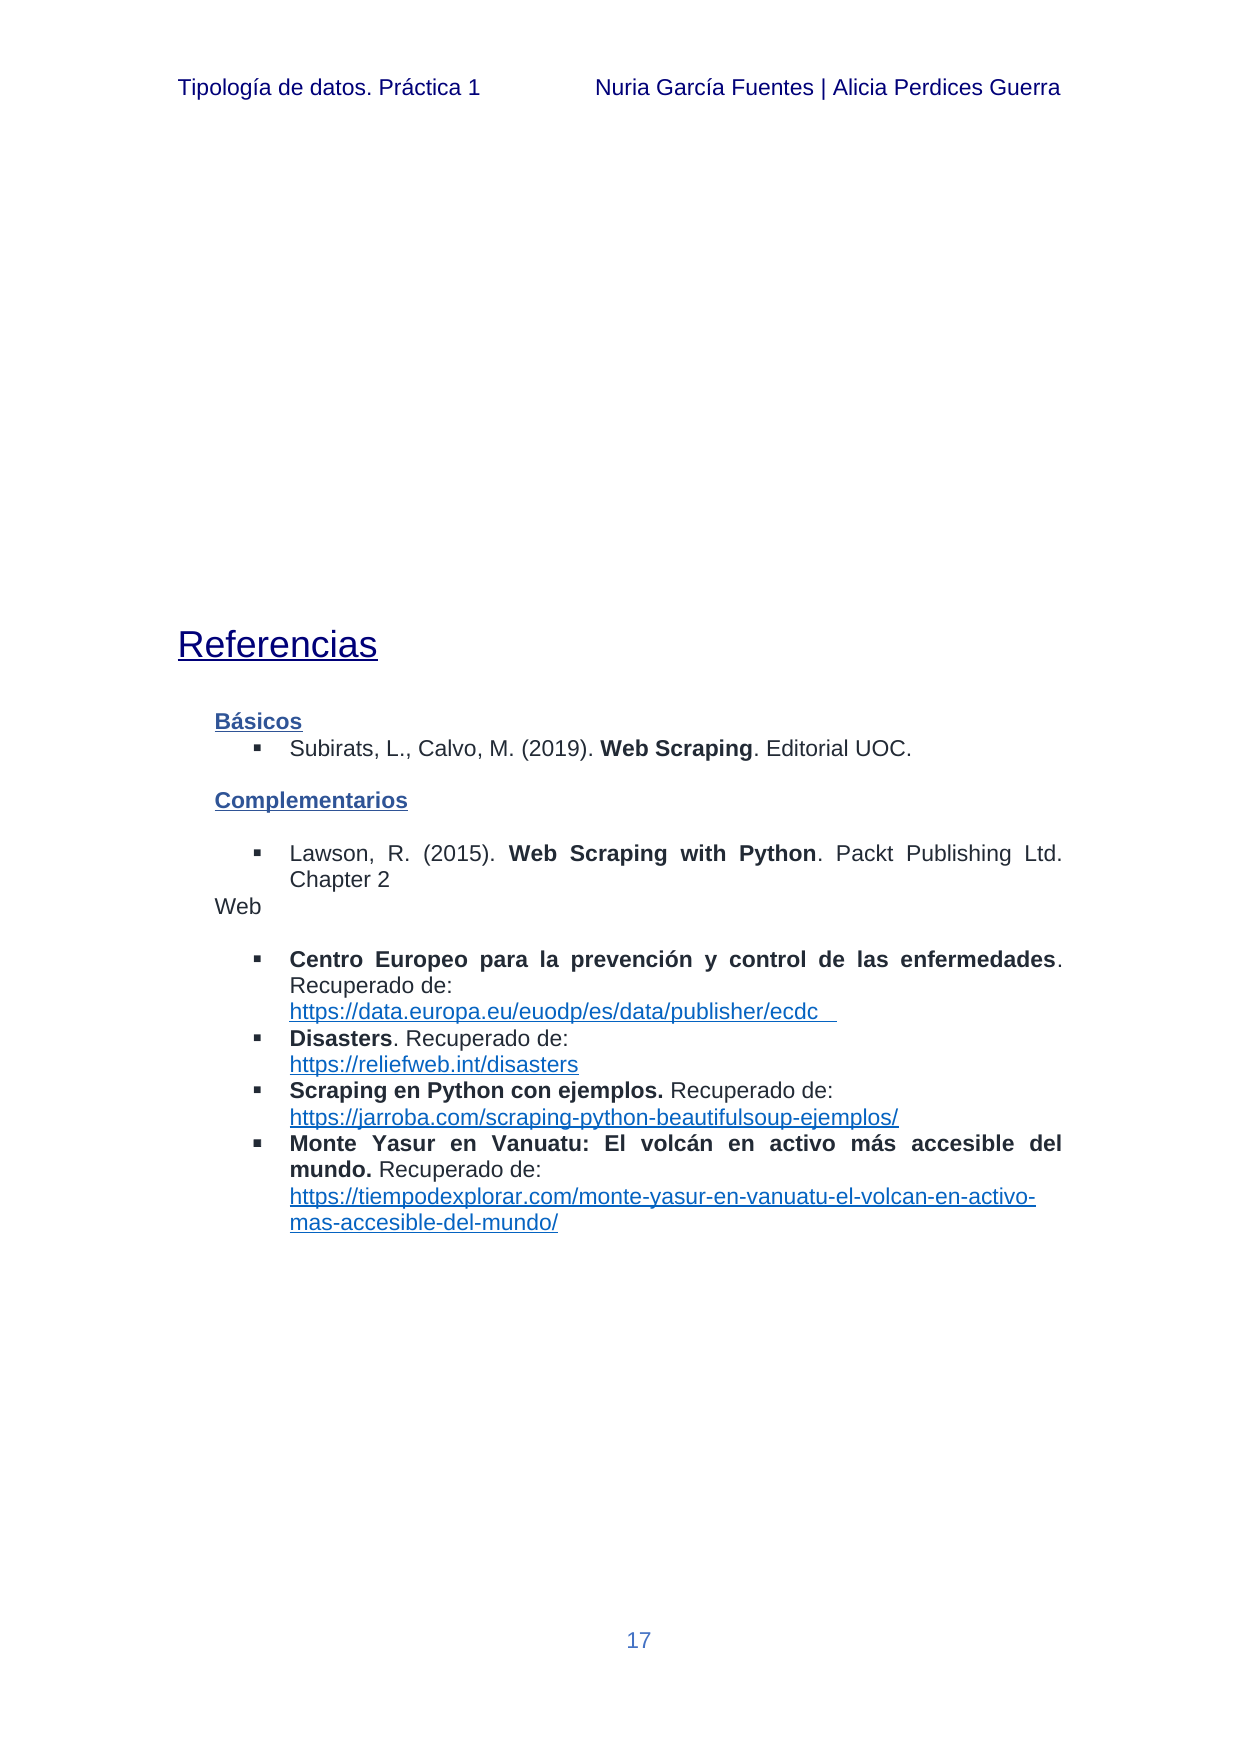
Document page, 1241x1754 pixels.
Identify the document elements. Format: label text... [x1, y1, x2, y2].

text Básicos [214, 708, 1063, 735]
list Scraping en Python con ejemplos. Recuperado de: [252, 1077, 1063, 1104]
text Referencias [177, 622, 1063, 665]
list Lawson, R. (2015). Web Scraping with Python. Packt Publishing Ltd. Chapter 2 [252, 840, 1063, 893]
list https://data.europa.eu/euodp/es/data/publisher/ecdc [289, 998, 1063, 1024]
list https://jarroba.com/scraping-python-beautifulsoup-ejemplos/ [289, 1104, 1063, 1130]
text Web [214, 893, 1063, 919]
list Centro Europeo para la prevención y control de las enfermedades. Recuperado de: [252, 946, 1063, 998]
text Complementarios [214, 787, 1063, 814]
list https://tiempodexplorar.com/monte-yasur-en-vanuatu-el-volcan-en-activo-mas-accesible-del-mundo/ [289, 1183, 1063, 1235]
list Disasters. Recuperado de: [252, 1024, 1063, 1051]
list Subirats, L., Calvo, M. (2019). Web Scraping. Editorial UOC. [252, 735, 1063, 761]
list Monte Yasur en Vanuatu: El volcán en activo más accesible del mundo. Recuperado de: [252, 1130, 1063, 1183]
list https://reliefweb.int/disasters [289, 1051, 1063, 1077]
